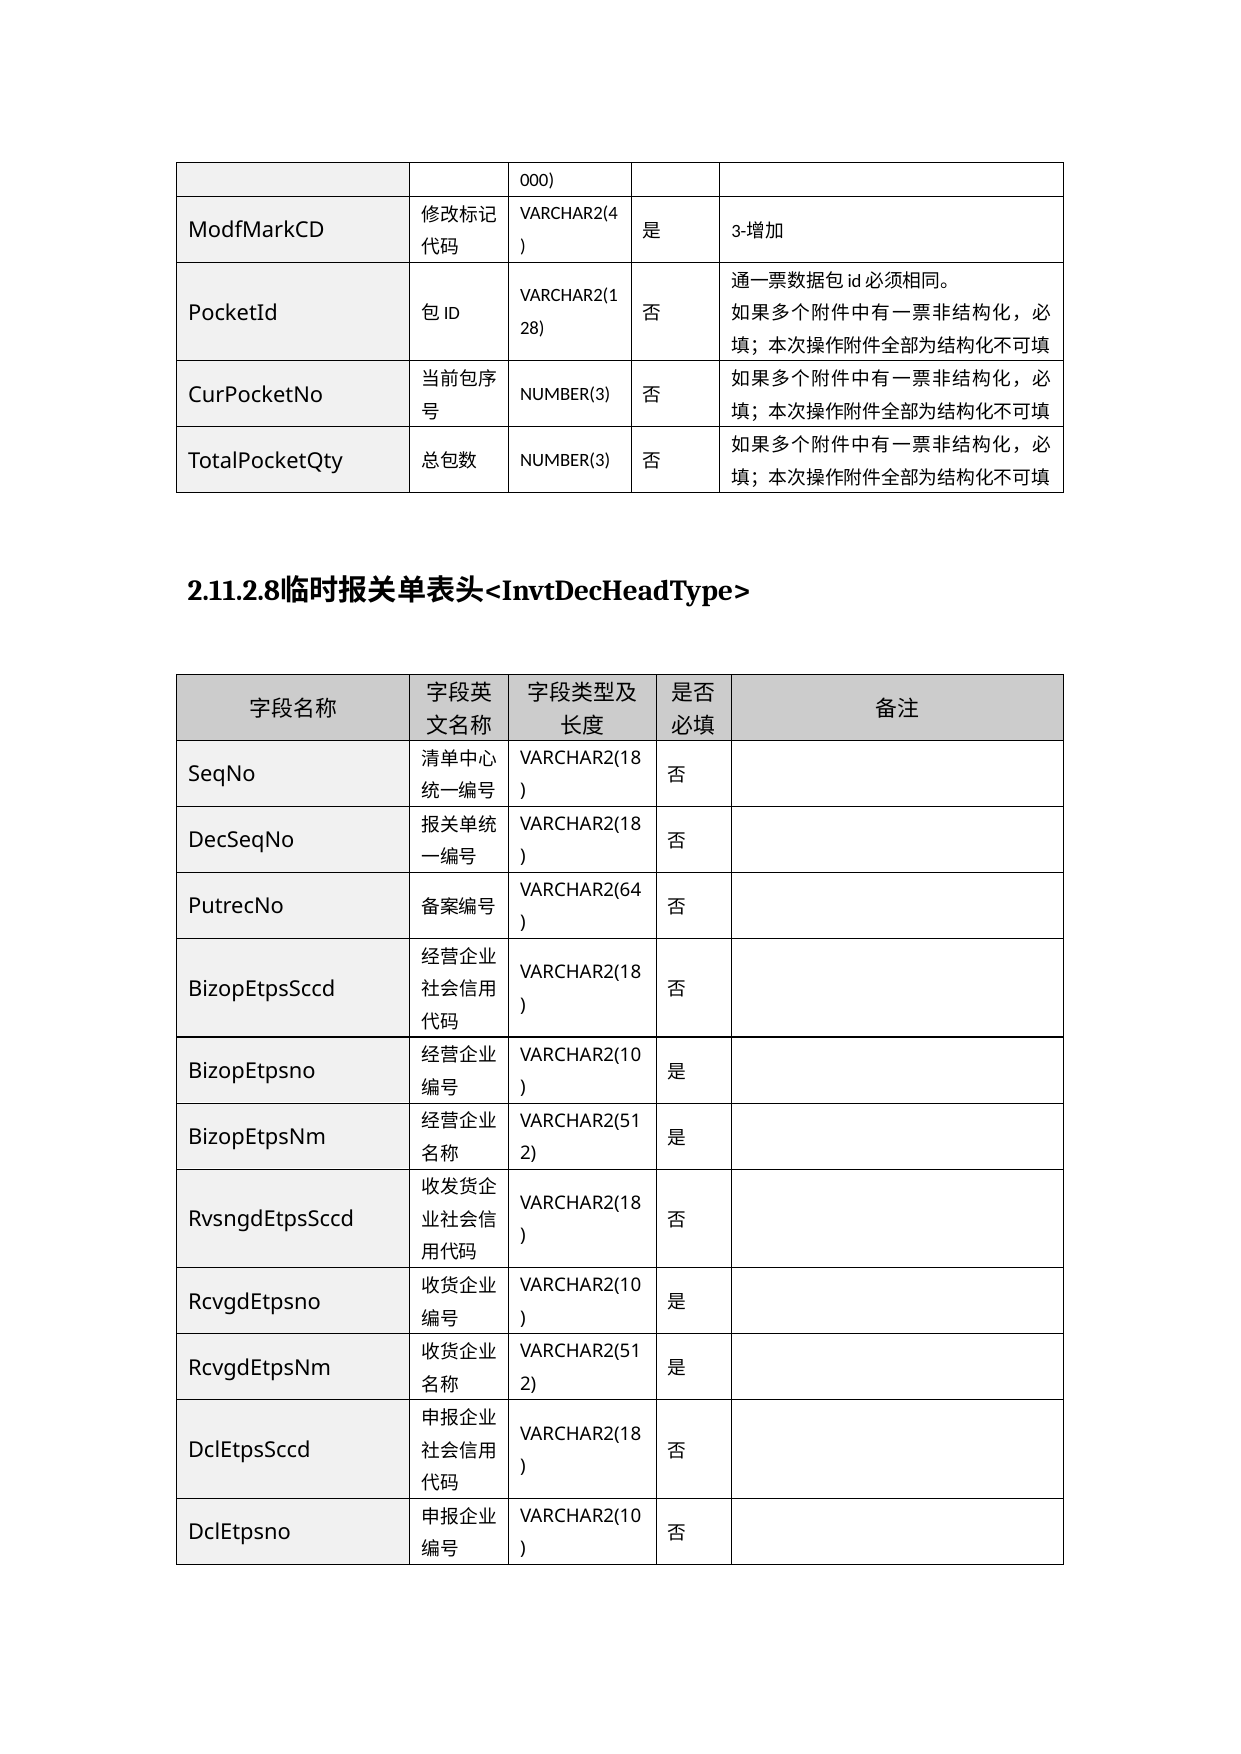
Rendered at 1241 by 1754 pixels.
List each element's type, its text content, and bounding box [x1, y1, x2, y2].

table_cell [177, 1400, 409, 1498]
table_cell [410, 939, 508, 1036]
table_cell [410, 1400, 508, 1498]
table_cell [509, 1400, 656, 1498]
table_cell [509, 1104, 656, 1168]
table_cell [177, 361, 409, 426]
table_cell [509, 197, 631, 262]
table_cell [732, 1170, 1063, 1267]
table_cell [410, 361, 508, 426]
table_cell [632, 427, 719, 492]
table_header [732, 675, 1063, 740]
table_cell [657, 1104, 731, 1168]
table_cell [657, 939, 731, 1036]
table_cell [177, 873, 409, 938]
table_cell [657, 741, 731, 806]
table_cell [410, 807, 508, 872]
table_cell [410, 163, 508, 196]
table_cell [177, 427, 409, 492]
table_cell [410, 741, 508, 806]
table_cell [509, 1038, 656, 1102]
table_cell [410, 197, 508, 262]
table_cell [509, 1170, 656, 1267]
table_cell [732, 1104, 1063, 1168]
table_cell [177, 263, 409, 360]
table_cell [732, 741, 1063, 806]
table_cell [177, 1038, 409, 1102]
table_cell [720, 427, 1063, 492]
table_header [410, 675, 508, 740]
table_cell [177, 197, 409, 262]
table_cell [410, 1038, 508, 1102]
subtitle 临时报关单表头<InvtDecHeadType> [187, 555, 1053, 620]
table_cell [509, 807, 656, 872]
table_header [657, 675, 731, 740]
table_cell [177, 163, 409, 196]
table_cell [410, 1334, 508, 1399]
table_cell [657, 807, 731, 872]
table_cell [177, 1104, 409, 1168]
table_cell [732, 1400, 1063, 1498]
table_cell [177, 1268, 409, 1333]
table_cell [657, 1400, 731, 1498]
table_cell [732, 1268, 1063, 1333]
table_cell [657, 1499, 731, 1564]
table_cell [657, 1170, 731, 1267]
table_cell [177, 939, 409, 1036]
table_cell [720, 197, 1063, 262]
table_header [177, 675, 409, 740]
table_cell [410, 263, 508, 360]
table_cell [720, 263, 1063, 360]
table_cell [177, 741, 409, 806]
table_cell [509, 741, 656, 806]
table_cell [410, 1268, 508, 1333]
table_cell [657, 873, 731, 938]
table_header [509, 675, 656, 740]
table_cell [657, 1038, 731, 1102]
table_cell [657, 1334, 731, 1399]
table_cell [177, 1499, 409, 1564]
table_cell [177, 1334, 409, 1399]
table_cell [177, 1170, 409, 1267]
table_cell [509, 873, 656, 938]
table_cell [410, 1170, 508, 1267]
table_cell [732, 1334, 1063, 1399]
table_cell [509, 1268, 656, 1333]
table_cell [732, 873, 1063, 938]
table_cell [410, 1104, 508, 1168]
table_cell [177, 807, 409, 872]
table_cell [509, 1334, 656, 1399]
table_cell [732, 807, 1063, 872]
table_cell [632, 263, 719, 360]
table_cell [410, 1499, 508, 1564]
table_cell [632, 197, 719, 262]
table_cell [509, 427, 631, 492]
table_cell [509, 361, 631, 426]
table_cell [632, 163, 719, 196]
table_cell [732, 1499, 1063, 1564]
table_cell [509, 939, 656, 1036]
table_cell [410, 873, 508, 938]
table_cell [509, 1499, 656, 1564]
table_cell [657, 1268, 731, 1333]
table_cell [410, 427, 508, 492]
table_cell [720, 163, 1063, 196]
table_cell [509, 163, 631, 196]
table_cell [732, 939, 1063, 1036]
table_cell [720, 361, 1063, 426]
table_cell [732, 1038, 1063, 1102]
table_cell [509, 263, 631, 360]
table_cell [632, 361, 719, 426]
